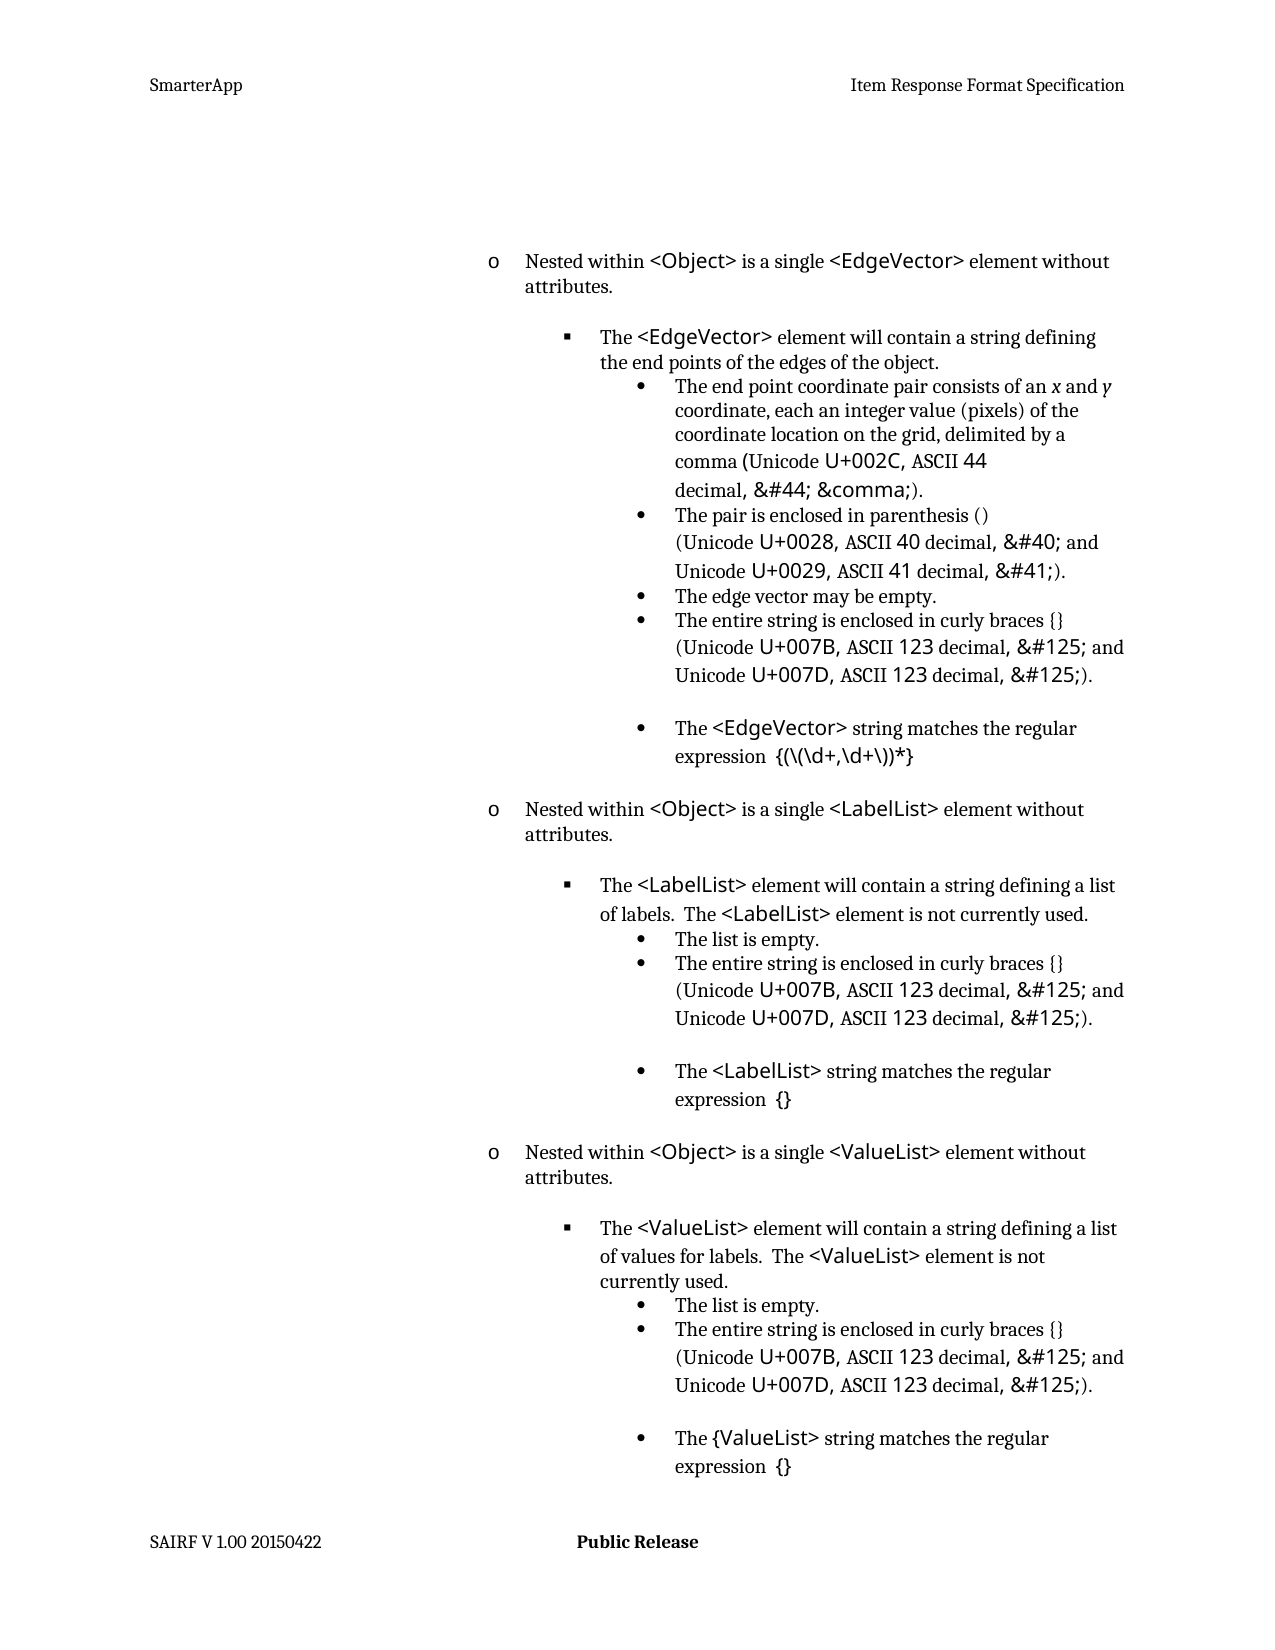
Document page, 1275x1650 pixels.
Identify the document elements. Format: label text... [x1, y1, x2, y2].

list The <EdgeVector> element will contain a string defining the end points of the edges of the object. [562, 322, 1125, 375]
list The list is empty. [637, 1294, 1125, 1318]
list The entire string is enclosed in curly braces {} (Unicode U+007B, ASCII 123 decimal, &#125; and Unicode U+007D, ASCII 123 decimal, &#125;). [637, 608, 1125, 689]
list The end point coordinate pair consists of an x and y coordinate, each an integer value (pixels) of the coordinate location on the grid, delimited by a comma (Unicode U+002C, ASCII 44 decimal, &#44; &comma;). [637, 375, 1125, 503]
list The edge vector may be empty. [637, 584, 1125, 608]
list The pair is enclosed in parenthesis () (Unicode U+0028, ASCII 40 decimal, &#40; and Unicode U+0029, ASCII 41 decimal, &#41;). [637, 503, 1125, 584]
list The <EdgeVector> string matches the regular expression {(\(\d+,\d+\))*} [637, 713, 1125, 770]
list The list is empty. [637, 927, 1125, 951]
list Nested within <Object> is a single <LabelList> element without attributes. [487, 794, 1125, 846]
list The <LabelList> element will contain a string defining a list of labels. The <LabelList> element is not currently used. [562, 870, 1125, 927]
list The {ValueList> string matches the regular expression {} [637, 1423, 1125, 1480]
list The <LabelList> string matches the regular expression {} [637, 1056, 1125, 1113]
list The entire string is enclosed in curly braces {} (Unicode U+007B, ASCII 123 decimal, &#125; and Unicode U+007D, ASCII 123 decimal, &#125;). [637, 951, 1125, 1032]
list Nested within <Object> is a single <ValueList> element without attributes. [487, 1137, 1125, 1189]
list The entire string is enclosed in curly braces {} (Unicode U+007B, ASCII 123 decimal, &#125; and Unicode U+007D, ASCII 123 decimal, &#125;). [637, 1318, 1125, 1399]
list The <ValueList> element will contain a string defining a list of values for labels. The <ValueList> element is not currently used. [562, 1213, 1125, 1294]
list Nested within <Object> is a single <EdgeVector> element without attributes. [487, 246, 1125, 298]
